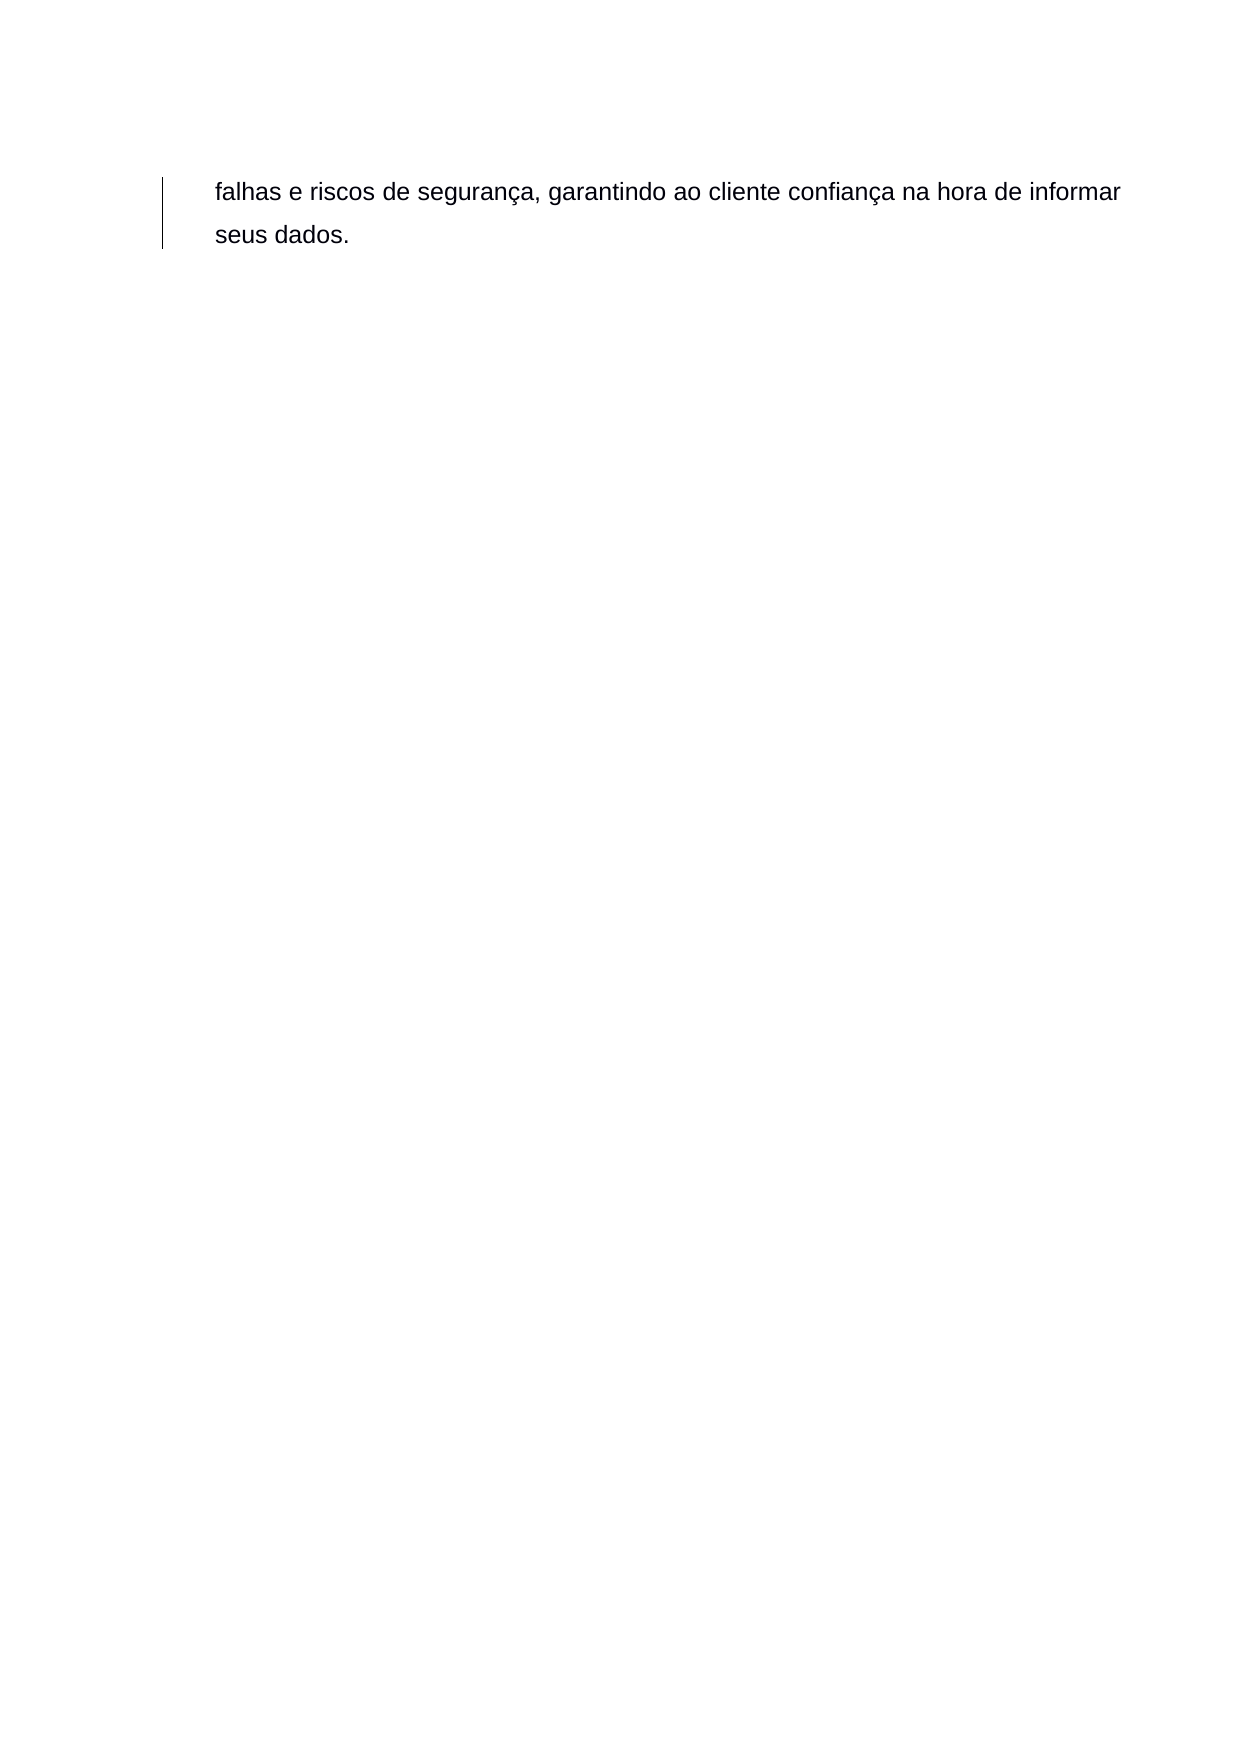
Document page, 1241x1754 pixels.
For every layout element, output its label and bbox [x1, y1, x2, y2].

text [215, 177, 1122, 249]
